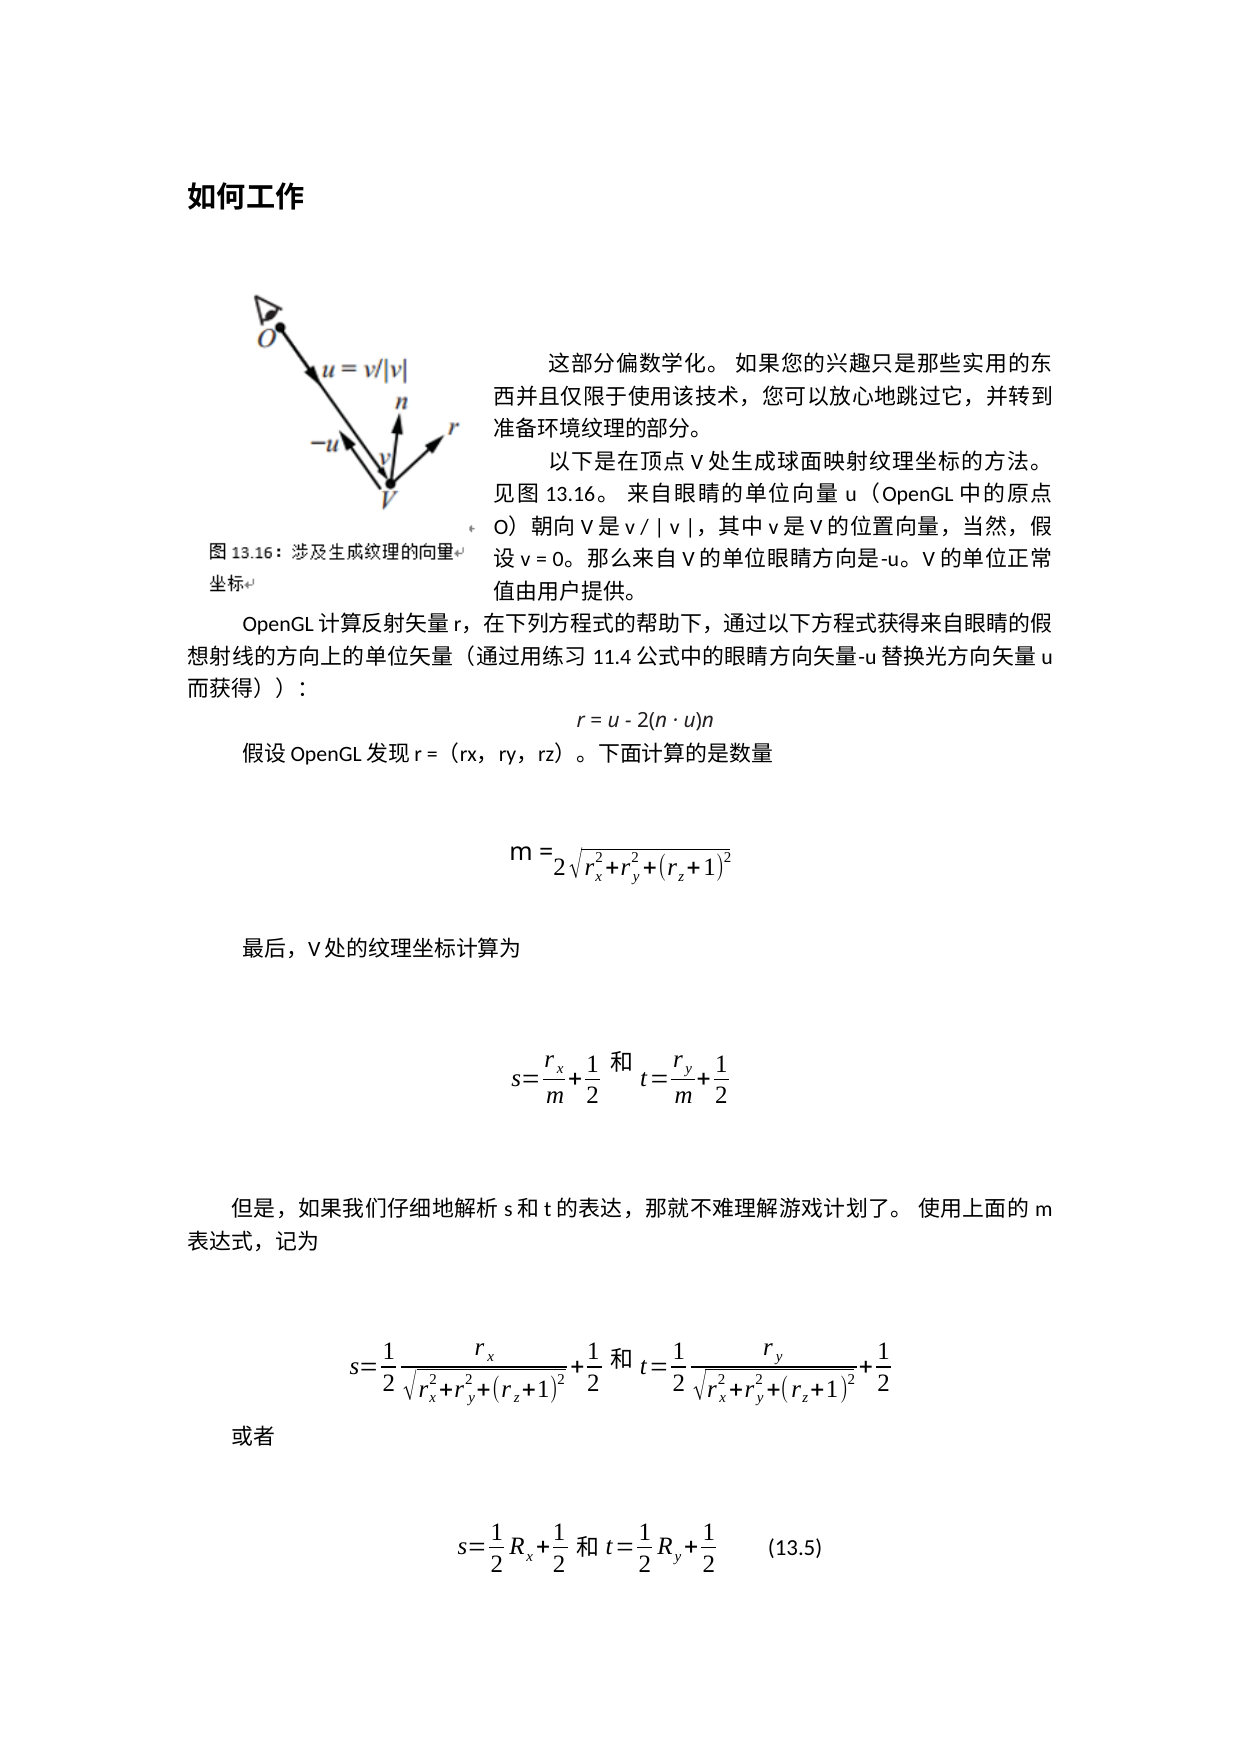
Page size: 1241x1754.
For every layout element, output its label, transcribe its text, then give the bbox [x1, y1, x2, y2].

text 这部分偏数学化。 如果您的兴趣只是那些实用的东西并且仅限于使用该技术，您可以放心地跳过它，并转到准备环境纹理的部分。 [475, 346, 1053, 443]
text r = u - 2(n · u)n [187, 703, 1053, 736]
text 以下是在顶点V处生成球面映射纹理坐标的方法。 见图13.16。 来自眼睛的单位向量u（OpenGL中的原点O）朝向V是v / | v |，其中v是V的位置向量，当然，假设v = 0。那么来自V的单位眼睛方向是-u。V的单位正常值由用户提供。 [187, 443, 1053, 606]
text 但是，如果我们仔细地解析s和t的表达，那就不难理解游戏计划了。 使用上面的m表达式，记为 [187, 1191, 1053, 1256]
text 或者 [187, 1418, 1053, 1451]
text 最后，V处的纹理坐标计算为 [187, 931, 1053, 963]
text 和 (13.5) [187, 1516, 1053, 1581]
picture [187, 286, 475, 601]
text 和 [187, 1028, 1053, 1126]
text 假设OpenGL发现r =（rx，ry，rz）。下面计算的是数量 [187, 736, 1053, 768]
text 如何工作 [187, 162, 1053, 227]
text OpenGL计算反射矢量r，在下列方程式的帮助下，通过以下方程式获得来自眼睛的假想射线的方向上的单位矢量（通过用练习11.4公式中的眼睛方向矢量-u替换光方向矢量u而获得））： [187, 606, 1053, 703]
text m = [187, 833, 1053, 898]
text 和 [187, 1321, 1053, 1418]
